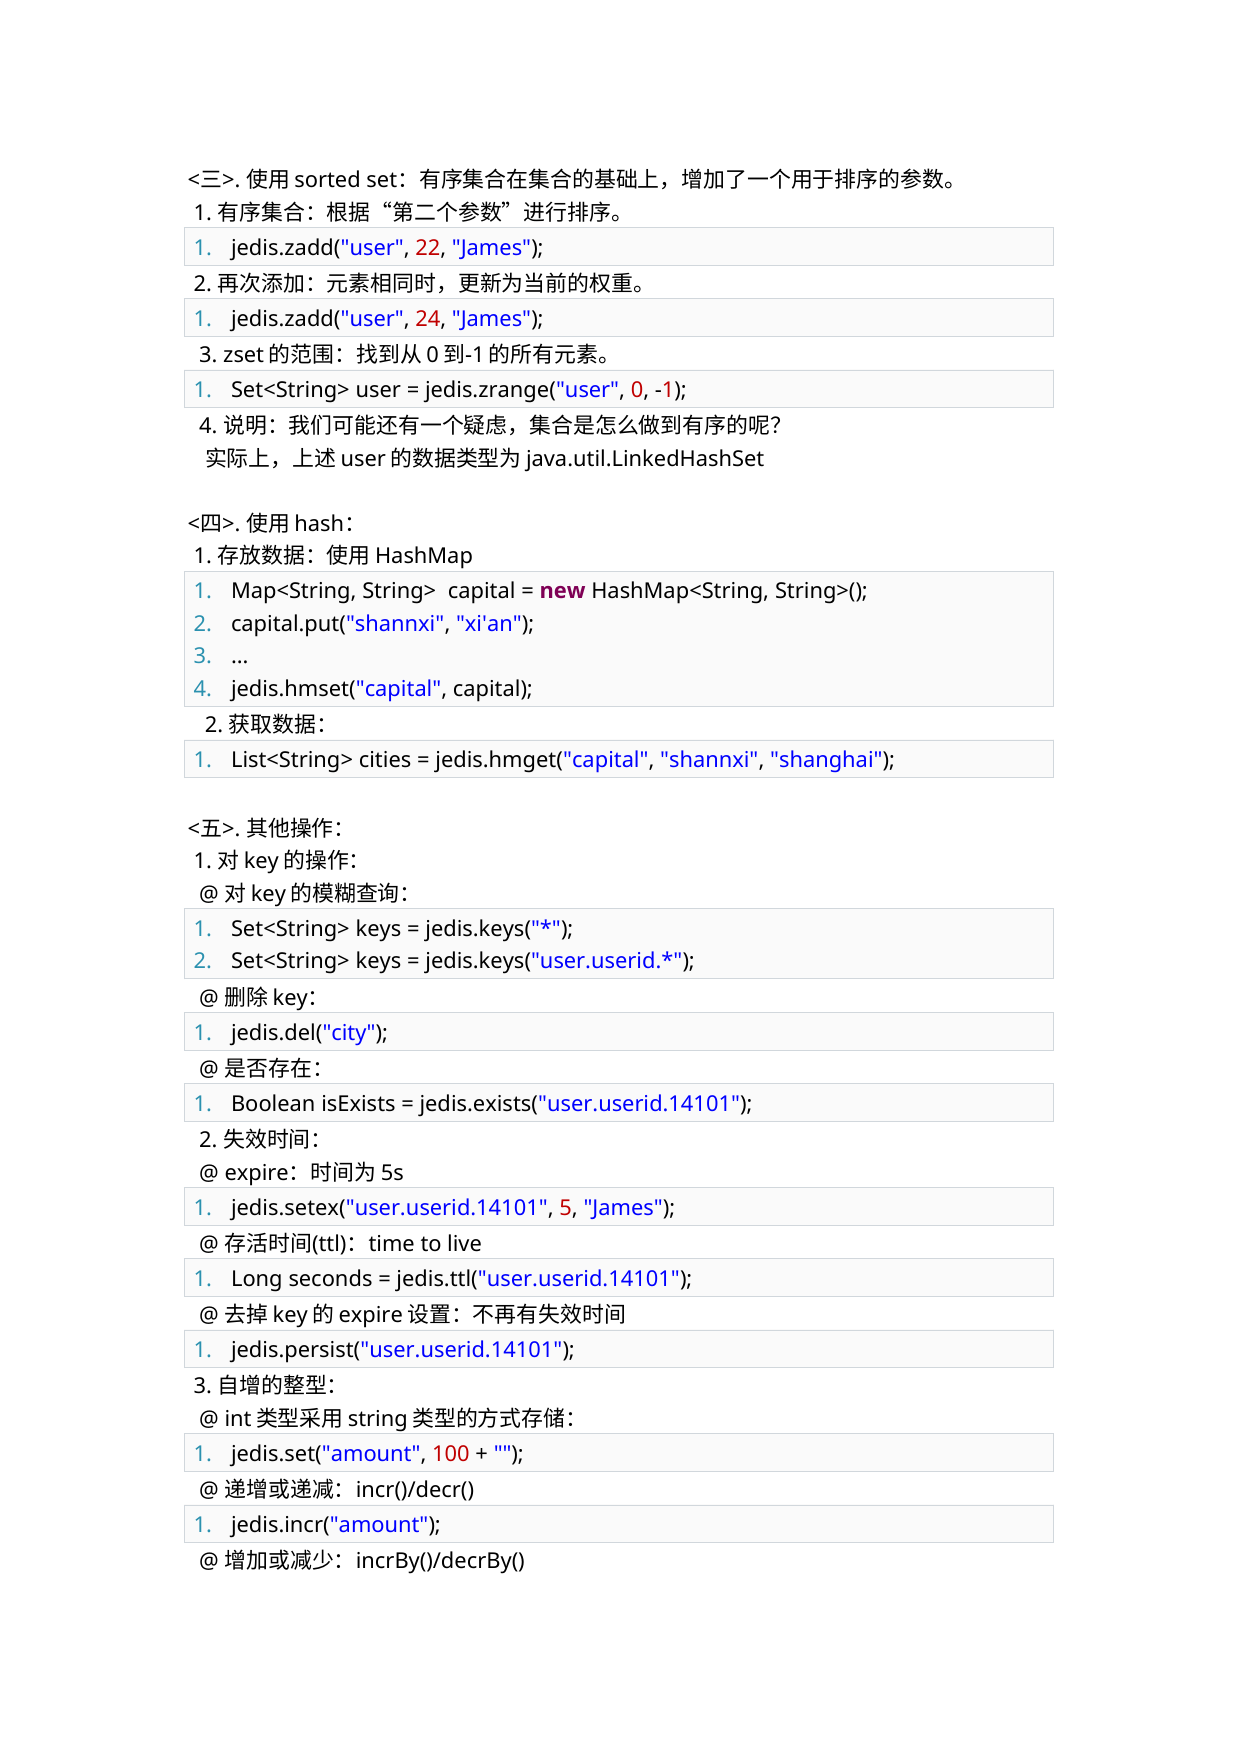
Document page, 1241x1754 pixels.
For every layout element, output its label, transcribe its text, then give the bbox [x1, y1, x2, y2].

list jedis.set("amount", 100 + ""); [185, 1434, 1053, 1471]
list Set<String> keys = jedis.keys("user.userid.*"); [185, 941, 1053, 978]
text 3. 自增的整型： @ int类型采用string类型的方式存储： [187, 1368, 1053, 1433]
list jedis.del("city"); [185, 1013, 1053, 1050]
list List<String> cities = jedis.hmget("capital", "shannxi", "shanghai"); [185, 741, 1053, 777]
text @ 删除key： [187, 979, 1053, 1012]
text @ 递增或递减：incr()/decr() [187, 1472, 1053, 1504]
list capital.put("shannxi", "xi'an"); [185, 603, 1053, 636]
list Long seconds = jedis.ttl("user.userid.14101"); [185, 1259, 1053, 1296]
text 2. 失效时间： @ expire：时间为5s [187, 1122, 1053, 1187]
list jedis.zadd("user", 24, "James"); [185, 299, 1053, 336]
list ... [185, 636, 1053, 668]
list Set<String> keys = jedis.keys("*"); [185, 909, 1053, 941]
list jedis.incr("amount"); [185, 1506, 1053, 1542]
text @ 去掉key的expire设置：不再有失效时间 [187, 1297, 1053, 1329]
list Set<String> user = jedis.zrange("user", 0, -1); [185, 371, 1053, 407]
list jedis.hmset("capital", capital); [185, 668, 1053, 706]
list jedis.persist("user.userid.14101"); [185, 1331, 1053, 1367]
list jedis.setex("user.userid.14101", 5, "James"); [185, 1188, 1053, 1225]
list Boolean isExists = jedis.exists("user.userid.14101"); [185, 1084, 1053, 1121]
text 2. 获取数据： [187, 707, 1053, 739]
text @ 是否存在： [187, 1051, 1053, 1083]
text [187, 162, 1053, 227]
list Map<String, String> capital = new HashMap<String, String>(); [185, 572, 1053, 603]
text 3. zset的范围：找到从0到-1的所有元素。 [187, 337, 1053, 369]
list jedis.zadd("user", 22, "James"); [185, 228, 1053, 265]
text 4. 说明：我们可能还有一个疑虑，集合是怎么做到有序的呢？ 实际上，上述user的数据类型为java.util.LinkedHashSet <四>. 使用hash： 1. 存放数据：使用HashMap [187, 408, 1053, 571]
text @ 增加或减少：incrBy()/decrBy() [187, 1543, 1053, 1576]
text 2. 再次添加：元素相同时，更新为当前的权重。 [187, 266, 1053, 298]
text @ 存活时间(ttl)：time to live [187, 1226, 1053, 1258]
text <五>. 其他操作： 1. 对key的操作： @ 对key的模糊查询： [187, 778, 1053, 908]
